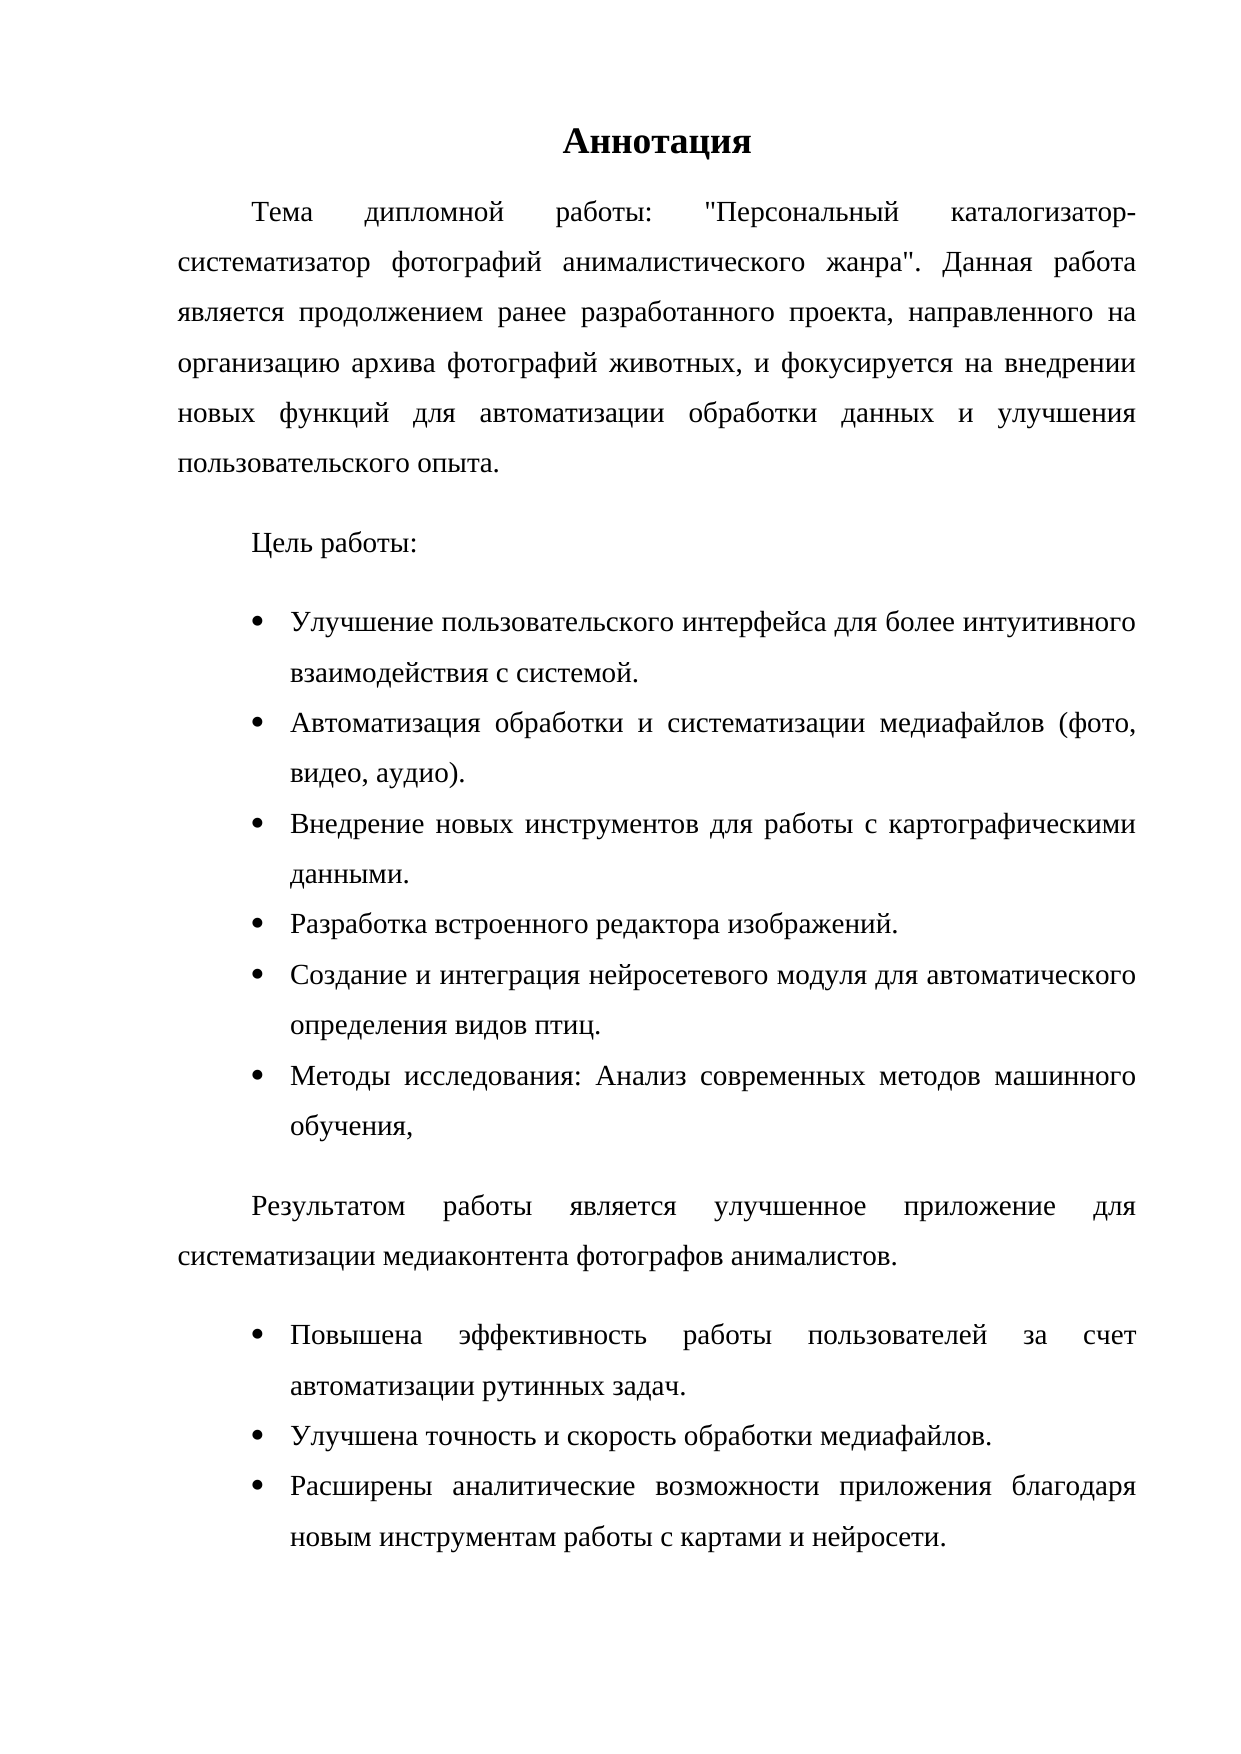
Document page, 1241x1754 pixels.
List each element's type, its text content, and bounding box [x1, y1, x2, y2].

text Повышена эффективность работы пользователей за счет автоматизации рутинных задач. [252, 1317, 1137, 1401]
text Результатом работы является улучшенное приложение для систематизации медиаконтента фотографов анималистов. [177, 1188, 1137, 1271]
subtitle Аннотация [177, 118, 1137, 161]
text Цель работы: [177, 525, 1137, 558]
text Создание и интеграция нейросетевого модуля для автоматического определения видов птиц. [252, 957, 1137, 1041]
text Автоматизация обработки и систематизации медиафайлов (фото, видео, аудио). [252, 705, 1137, 789]
text Улучшение пользовательского интерфейса для более интуитивного взаимодействия с системой. [252, 604, 1137, 688]
text Разработка встроенного редактора изображений. [252, 907, 1137, 940]
text Тема дипломной работы: "Персональный каталогизатор-систематизатор фотографий анималистического жанра". Данная работа является продолжением ранее разработанного проекта, направленного на организацию архива фотографий животных, и фокусируется на внедрении новых функций для автоматизации обработки данных и улучшения пользовательского опыта. [177, 194, 1137, 479]
text Расширены аналитические возможности приложения благодаря новым инструментам работы с картами и нейросети. [252, 1468, 1137, 1552]
text Улучшена точность и скорость обработки медиафайлов. [252, 1418, 1137, 1452]
text Внедрение новых инструментов для работы с картографическими данными. [252, 806, 1137, 890]
text Методы исследования: Анализ современных методов машинного обучения, [252, 1058, 1137, 1142]
